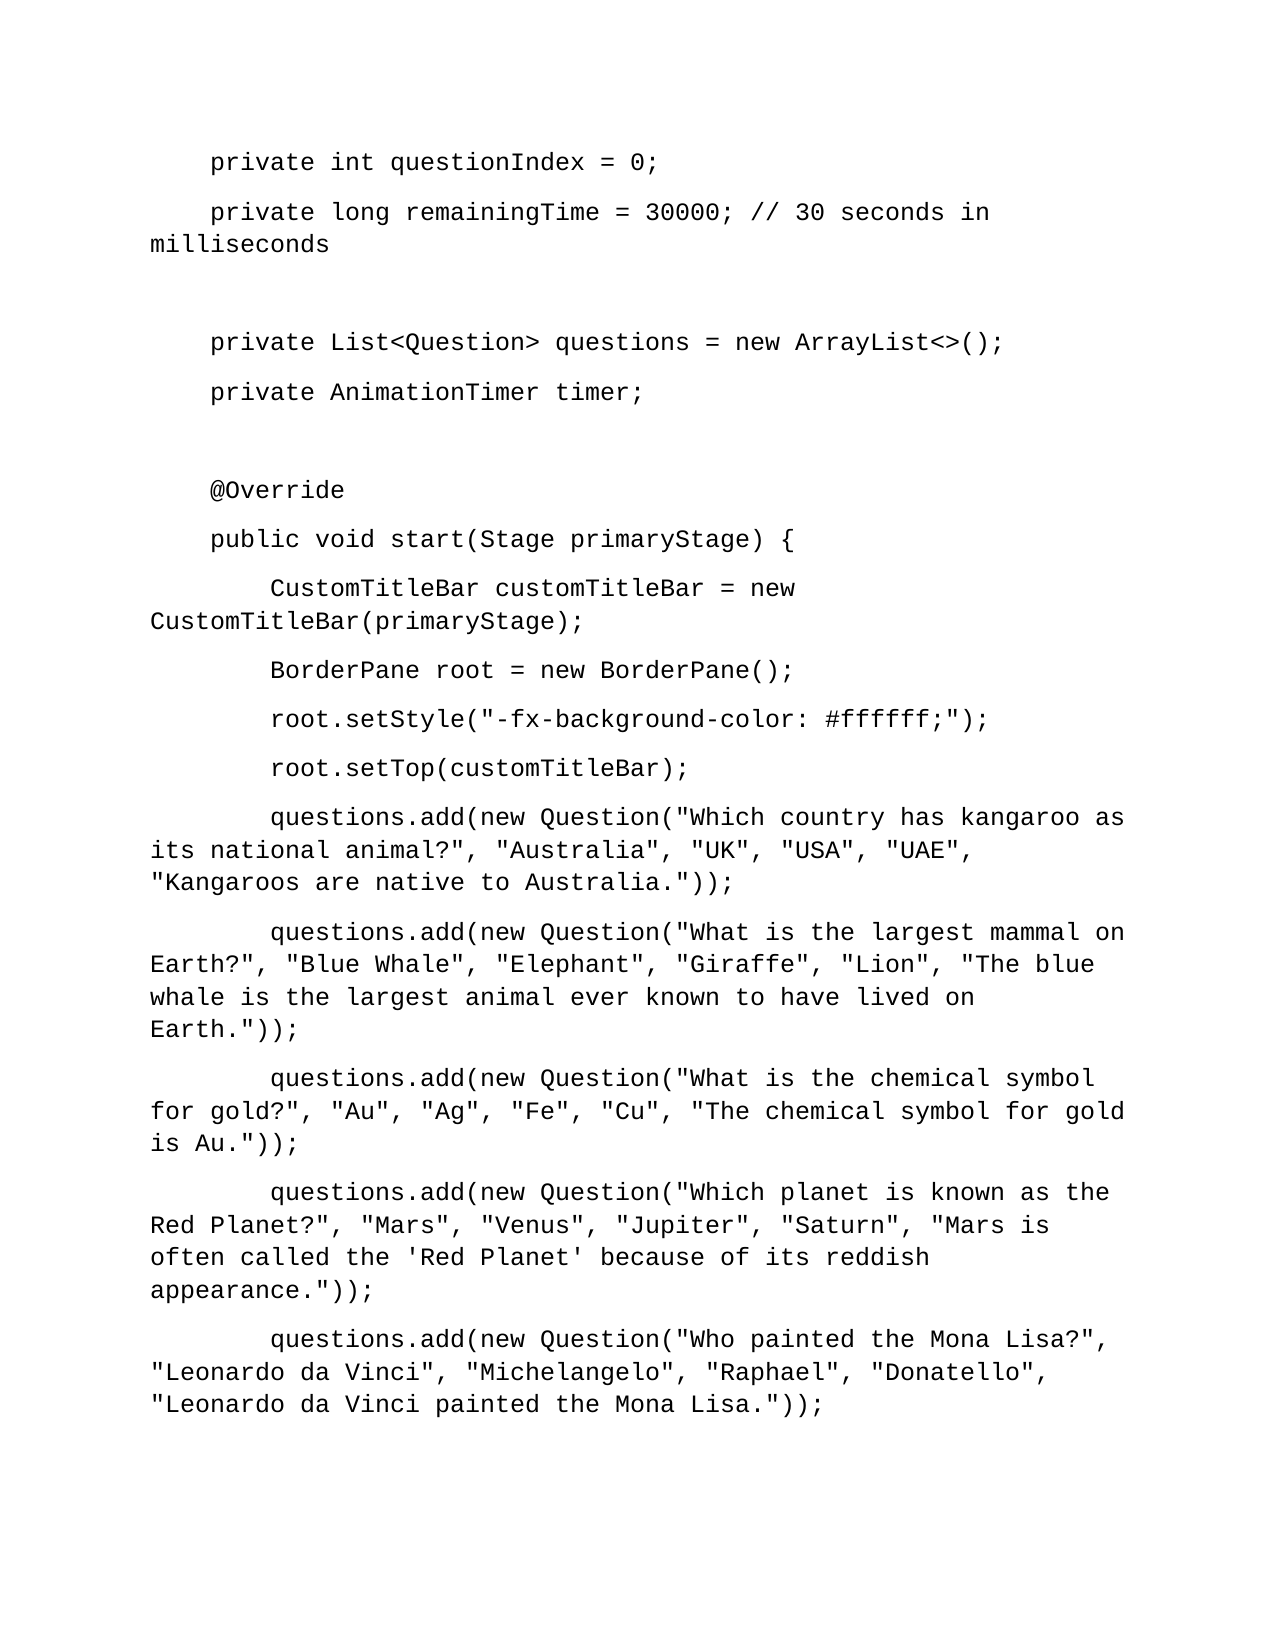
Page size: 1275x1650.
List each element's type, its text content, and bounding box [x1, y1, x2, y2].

text private int questionIndex = 0; [150, 150, 1125, 178]
text @Override [150, 477, 1125, 506]
text questions.add(new Question("Which planet is known as the Red Planet?", "Mars", "Venus", "Jupiter", "Saturn", "Mars is often called the 'Red Planet' because of its reddish appearance.")); [150, 1180, 1125, 1306]
text root.setTop(customTitleBar); [150, 756, 1125, 784]
text questions.add(new Question("Which country has kangaroo as its national animal?", "Australia", "UK", "USA", "UAE", "Kangaroos are native to Australia.")); [150, 805, 1125, 898]
text root.setStyle("-fx-background-color: #ffffff;"); [150, 707, 1125, 735]
text private long remainingTime = 30000; // 30 seconds in milliseconds [150, 199, 1125, 260]
text CustomTitleBar customTitleBar = new CustomTitleBar(primaryStage); [150, 576, 1125, 637]
text BorderPane root = new BorderPane(); [150, 657, 1125, 686]
text private List<Question> questions = new ArrayList<>(); [150, 330, 1125, 358]
text questions.add(new Question("Who painted the Mona Lisa?", "Leonardo da Vinci", "Michelangelo", "Raphael", "Donatello", "Leonardo da Vinci painted the Mona Lisa.")); [150, 1327, 1125, 1420]
text questions.add(new Question("What is the chemical symbol for gold?", "Au", "Ag", "Fe", "Cu", "The chemical symbol for gold is Au.")); [150, 1066, 1125, 1159]
text public void start(Stage primaryStage) { [150, 527, 1125, 555]
text private AnimationTimer timer; [150, 379, 1125, 407]
text questions.add(new Question("What is the largest mammal on Earth?", "Blue Whale", "Elephant", "Giraffe", "Lion", "The blue whale is the largest animal ever known to have lived on Earth.")); [150, 919, 1125, 1045]
